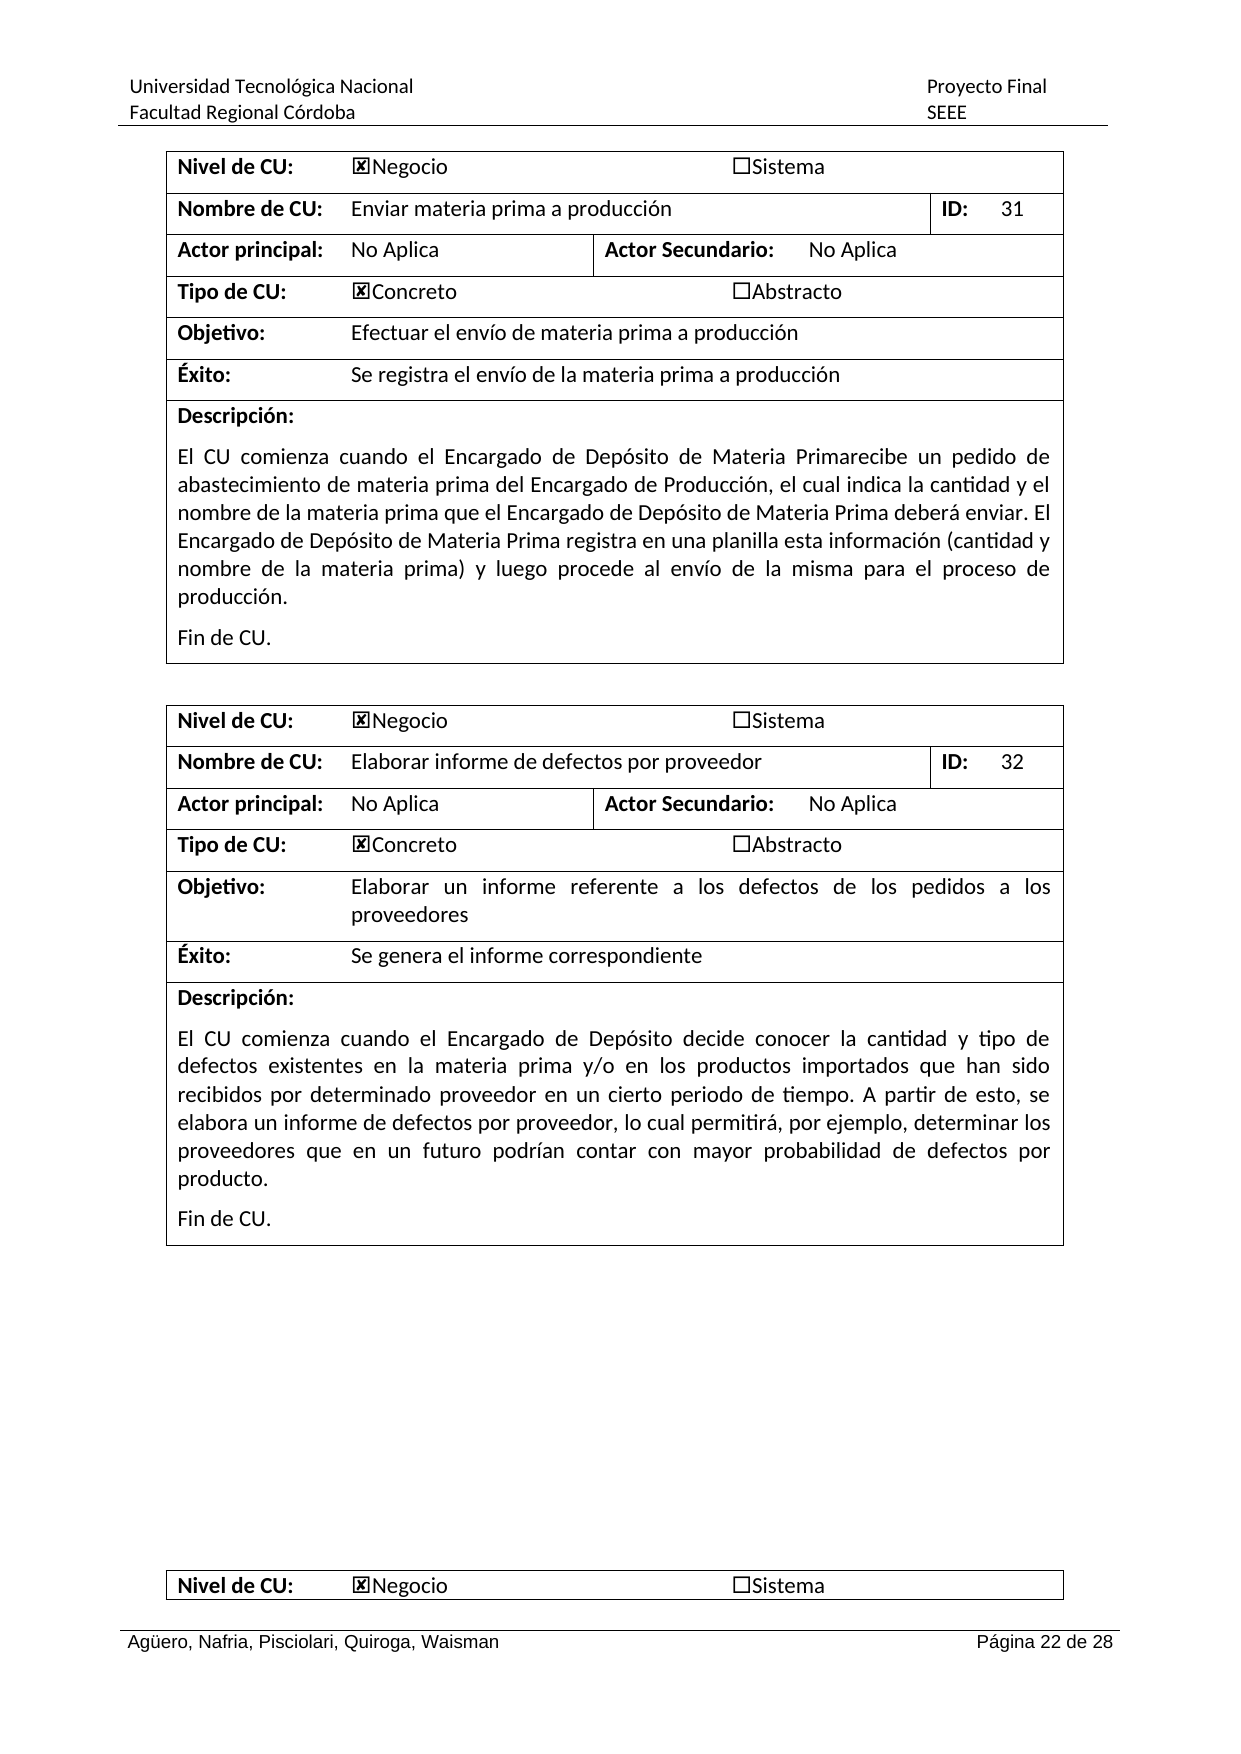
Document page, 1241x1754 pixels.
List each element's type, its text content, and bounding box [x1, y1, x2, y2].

table_cell Concreto [340, 277, 720, 317]
table_cell Concreto [340, 830, 720, 871]
table_header Sistema [720, 1571, 1063, 1599]
table_cell Objetivo: [167, 318, 339, 359]
table_cell Descripción: [167, 983, 1063, 1024]
table_cell Descripción: [167, 401, 1063, 442]
table_cell Nombre de CU: [167, 194, 339, 234]
table_cell Éxito: [167, 360, 339, 400]
table_cell No Aplica [340, 235, 593, 276]
table_cell Se genera el informe correspondiente [340, 942, 1063, 982]
table_cell Objetivo: [167, 872, 339, 941]
table_cell No Aplica [340, 789, 593, 829]
table_cell Nombre de CU: [167, 747, 339, 788]
table_header Sistema [720, 152, 1063, 193]
table_cell Éxito: [167, 942, 339, 982]
table_cell 31 [989, 194, 1063, 234]
table_cell El CU comienza cuando el Encargado de Depósito decide conocer la cantidad y tipo de defectos existentes en la materia prima y/o en los productos importados que han sido recibidos por determinado proveedor en un cierto periodo de tiempo. A partir de esto, se elabora un informe de defectos por proveedor, lo cual permitirá, por ejemplo, determinar los proveedores que en un futuro podrían contar con mayor probabilidad de defectos por producto. Fin de CU. [167, 1024, 1063, 1245]
table_cell Efectuar el envío de materia prima a producción [340, 318, 1063, 359]
table_header Negocio [340, 152, 720, 193]
table_cell Actor Secundario: [594, 789, 797, 829]
table_cell Abstracto [720, 830, 1063, 871]
table_cell Tipo de CU: [167, 830, 339, 871]
table_cell 32 [989, 747, 1063, 788]
table_cell Enviar materia prima a producción [340, 194, 930, 234]
table_header Sistema [720, 706, 1063, 746]
table_cell ID: [931, 194, 989, 234]
table_header Nivel de CU: [167, 1571, 339, 1599]
table_cell Actor principal: [167, 789, 339, 829]
table_cell Tipo de CU: [167, 277, 339, 317]
table_cell Fin de CU. [167, 623, 1063, 663]
table_cell Elaborar informe de defectos por proveedor [340, 747, 930, 788]
table_cell El CU comienza cuando el Encargado de Depósito de Materia Primarecibe un pedido de abastecimiento de materia prima del Encargado de Producción, el cual indica la cantidad y el nombre de la materia prima que el Encargado de Depósito de Materia Prima deberá enviar. El Encargado de Depósito de Materia Prima registra en una planilla esta información (cantidad y nombre de la materia prima) y luego procede al envío de la misma para el proceso de producción. [167, 442, 1063, 623]
table_header Negocio [340, 1571, 720, 1599]
table_header Negocio [340, 706, 720, 746]
table_cell No Aplica [797, 789, 1063, 829]
table_cell Elaborar un informe referente a los defectos de los pedidos a los proveedores [340, 872, 1063, 941]
table_cell Abstracto [720, 277, 1063, 317]
table_cell Se registra el envío de la materia prima a producción [340, 360, 1063, 400]
table_header Nivel de CU: [167, 706, 339, 746]
table_cell Actor principal: [167, 235, 339, 276]
table_cell ID: [931, 747, 989, 788]
table_cell No Aplica [797, 235, 1063, 276]
table_cell Actor Secundario: [594, 235, 797, 276]
table_header Nivel de CU: [167, 152, 339, 193]
